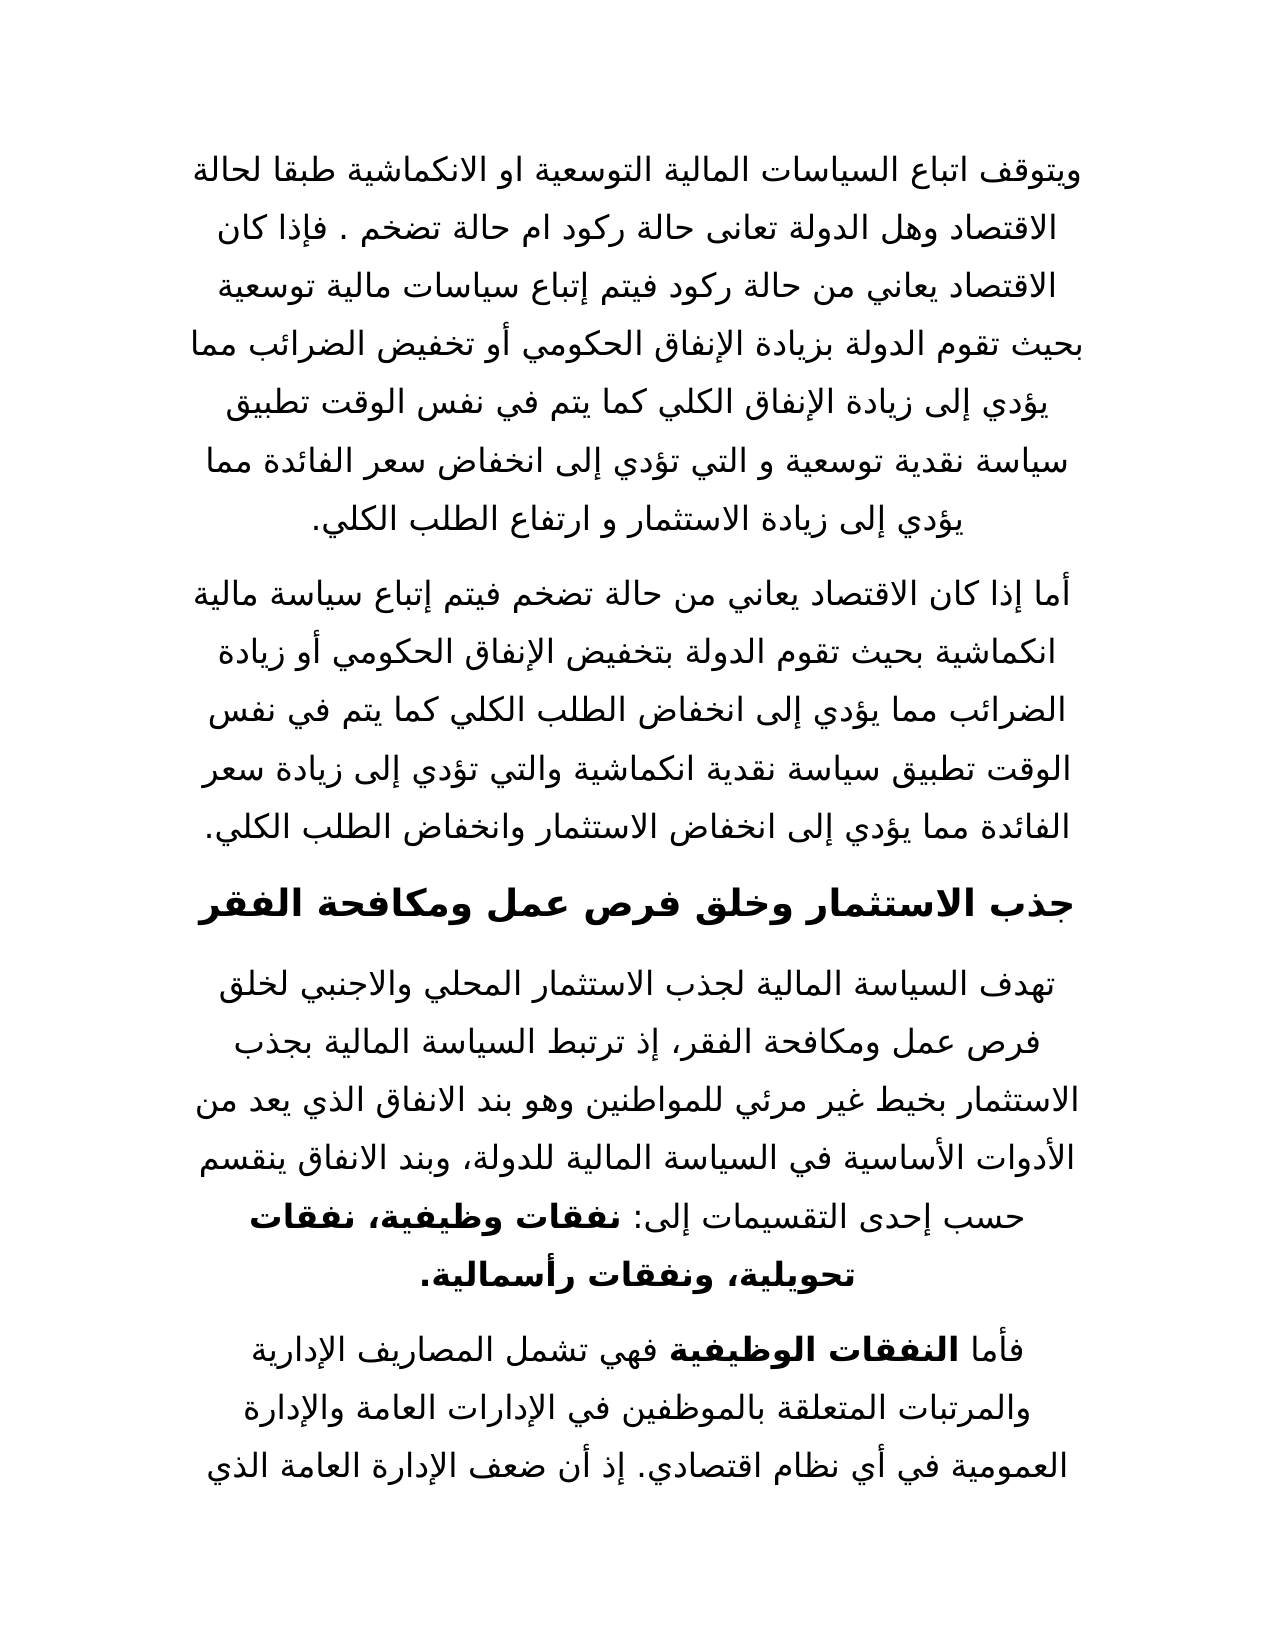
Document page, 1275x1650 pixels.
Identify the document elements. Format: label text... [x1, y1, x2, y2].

text ويتوقف اتباع السياسات المالية التوسعية او الانكماشية طبقا لحالة الاقتصاد وهل الدولة تعانى حالة ركود ام حالة تضخم . فإذا كان الاقتصاد يعاني من حالة ركود فيتم إتباع سياسات مالية توسعية بحيث تقوم الدولة بزيادة الإنفاق الحكومي أو تخفيض الضرائب مما يؤدي إلى زيادة الإنفاق الكلي كما يتم في نفس الوقت تطبيق سياسة نقدية توسعية و التي تؤدي إلى انخفاض سعر الفائدة مما يؤدي إلى زيادة الاستثمار و ارتفاع الطلب الكلي. [187, 150, 1087, 538]
text تهدف السياسة المالية لجذب الاستثمار المحلي والاجنبي لخلق فرص عمل ومكافحة الفقر، إذ ترتبط السياسة المالية بجذب الاستثمار بخيط غير مرئي للمواطنين وهو بند الانفاق الذي يعد من الأدوات الأساسية في السياسة المالية للدولة، وبند الانفاق ينقسم حسب إحدى التقسيمات إلى: نفقات وظيفية، نفقات تحويلية، ونفقات رأسمالية. [187, 964, 1087, 1294]
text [187, 1330, 1087, 1486]
text جذب الاستثمار وخلق فرص عمل ومكافحة الفقر [187, 882, 1087, 926]
text أما إذا كان الاقتصاد يعاني من حالة تضخم فيتم إتباع سياسة مالية انكماشية بحيث تقوم الدولة بتخفيض الإنفاق الحكومي أو زيادة الضرائب مما يؤدي إلى انخفاض الطلب الكلي كما يتم في نفس الوقت تطبيق سياسة نقدية انكماشية والتي تؤدي إلى زيادة سعر الفائدة مما يؤدي إلى انخفاض الاستثمار وانخفاض الطلب الكلي. [187, 574, 1087, 846]
